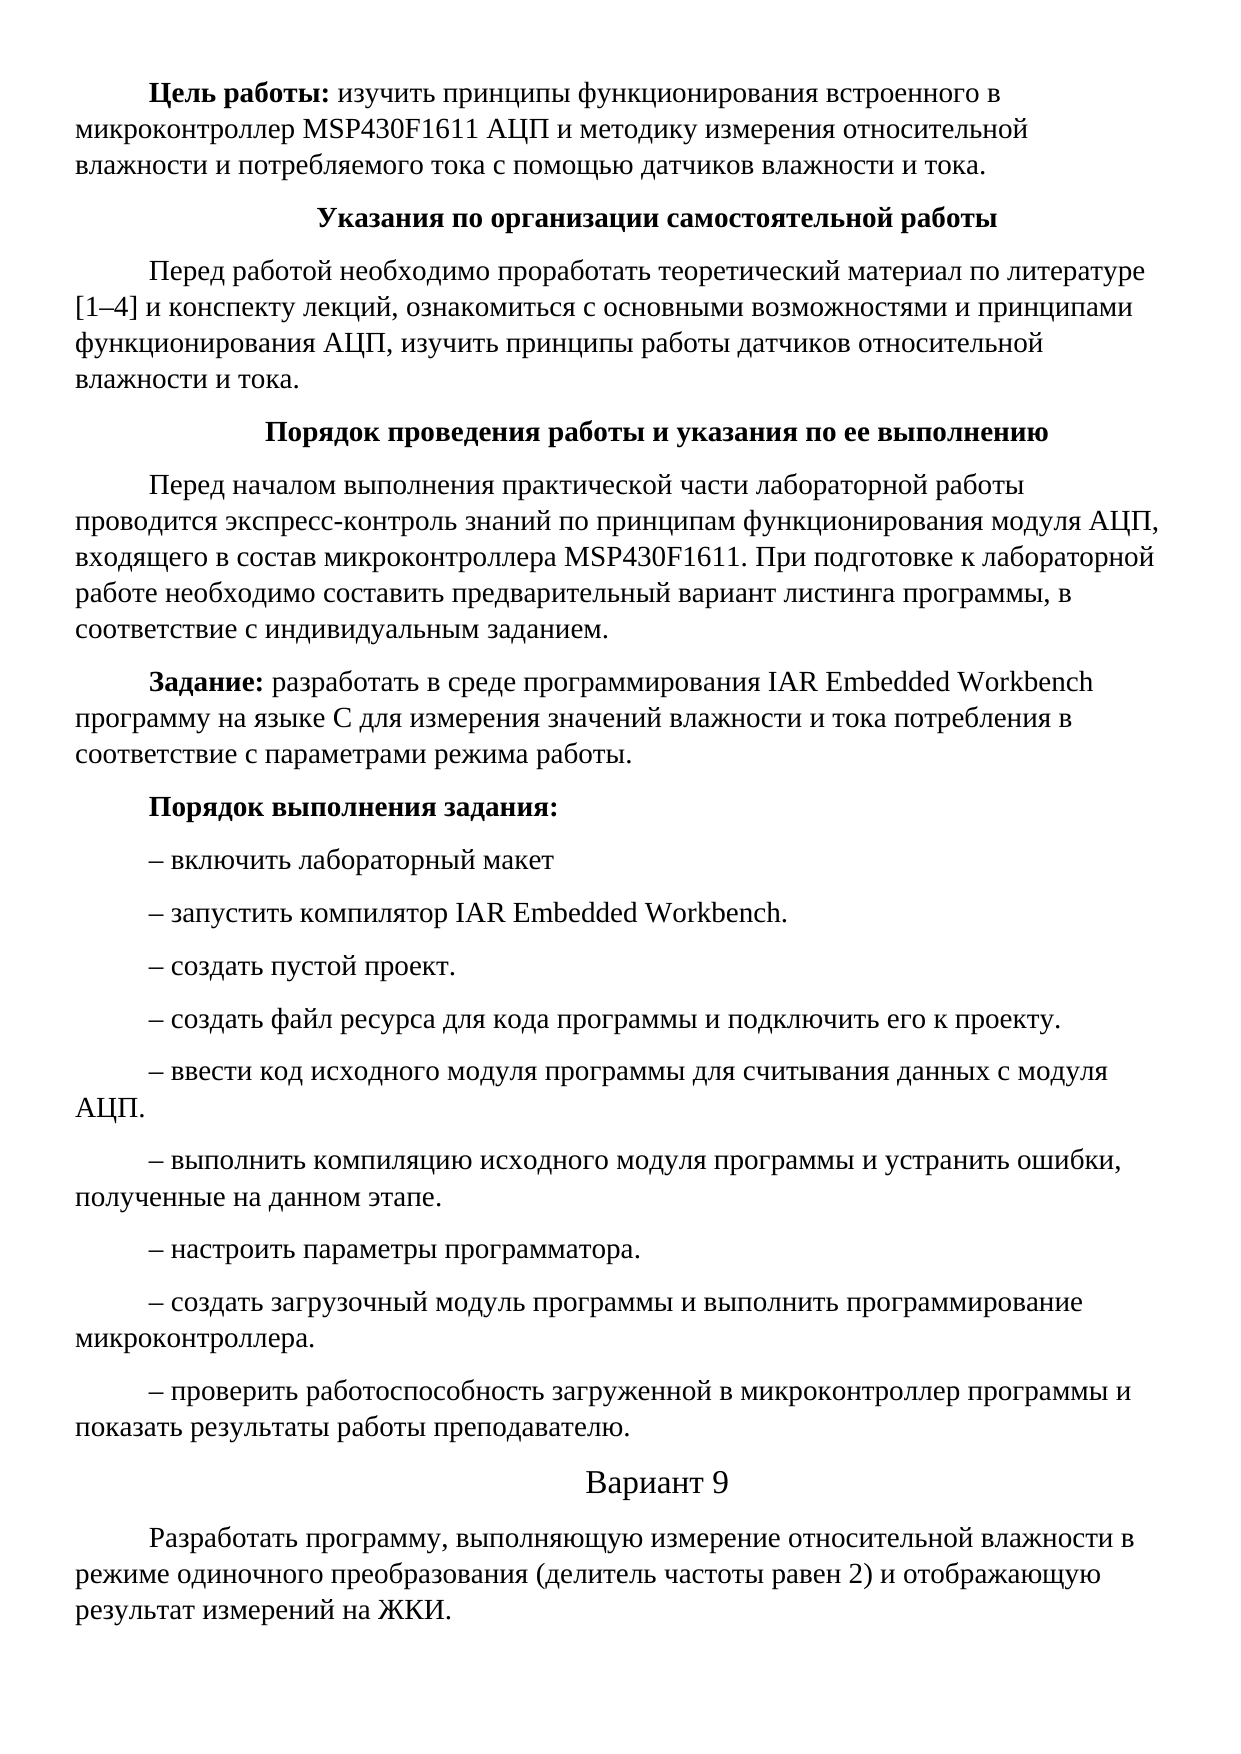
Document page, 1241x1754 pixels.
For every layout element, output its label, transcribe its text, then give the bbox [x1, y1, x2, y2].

text – выполнить компиляцию исходного модуля программы и устранить ошибки, полученные на данном этапе. [75, 1142, 1165, 1212]
text Порядок выполнения задания: [75, 789, 1165, 823]
text – создать файл ресурса для кода программы и подключить его к проекту. [75, 1001, 1165, 1034]
text – запустить компилятор IAR Embedded Workbench. [75, 895, 1165, 929]
text Указания по организации самостоятельной работы [75, 200, 1165, 234]
text Разработать программу, выполняющую измерение относительной влажности в режиме одиночного преобразования (делитель частоты равен 2) и отображающую результат измерений на ЖКИ. [75, 1520, 1165, 1626]
text – проверить работоспособность загруженной в микроконтроллер программы и показать результаты работы преподавателю. [75, 1373, 1165, 1443]
text – ввести код исходного модуля программы для считывания данных с модуля АЦП. [75, 1053, 1165, 1123]
text – создать пустой проект. [75, 948, 1165, 981]
text Цель работы: изучить принципы функционирования встроенного в микроконтроллер MSP430F1611 АЦП и методику измерения относительной влажности и потребляемого тока с помощью датчиков влажности и тока. [75, 75, 1165, 181]
text Вариант 9 [75, 1462, 1165, 1501]
text – включить лабораторный макет [75, 842, 1165, 876]
text – настроить параметры программатора. [75, 1231, 1165, 1265]
text Перед началом выполнения практической части лабораторной работы проводится экспресс-контроль знаний по принципам функционирования модуля АЦП, входящего в состав микроконтроллера MSP430F1611. При подготовке к лабораторной работе необходимо составить предварительный вариант листинга программы, в соответствие с индивидуальным заданием. [75, 467, 1165, 645]
text Перед работой необходимо проработать теоретический материал по литературе [1–4] и конспекту лекций, ознакомиться с основными возможностями и принципами функционирования АЦП, изучить принципы работы датчиков относительной влажности и тока. [75, 253, 1165, 395]
text – создать загрузочный модуль программы и выполнить программирование микроконтроллера. [75, 1284, 1165, 1354]
text Задание: разработать в среде программирования IAR Embedded Workbench программу на языке С для измерения значений влажности и тока потребления в соответствие с параметрами режима работы. [75, 664, 1165, 770]
text Порядок проведения работы и указания по ее выполнению [75, 414, 1165, 448]
